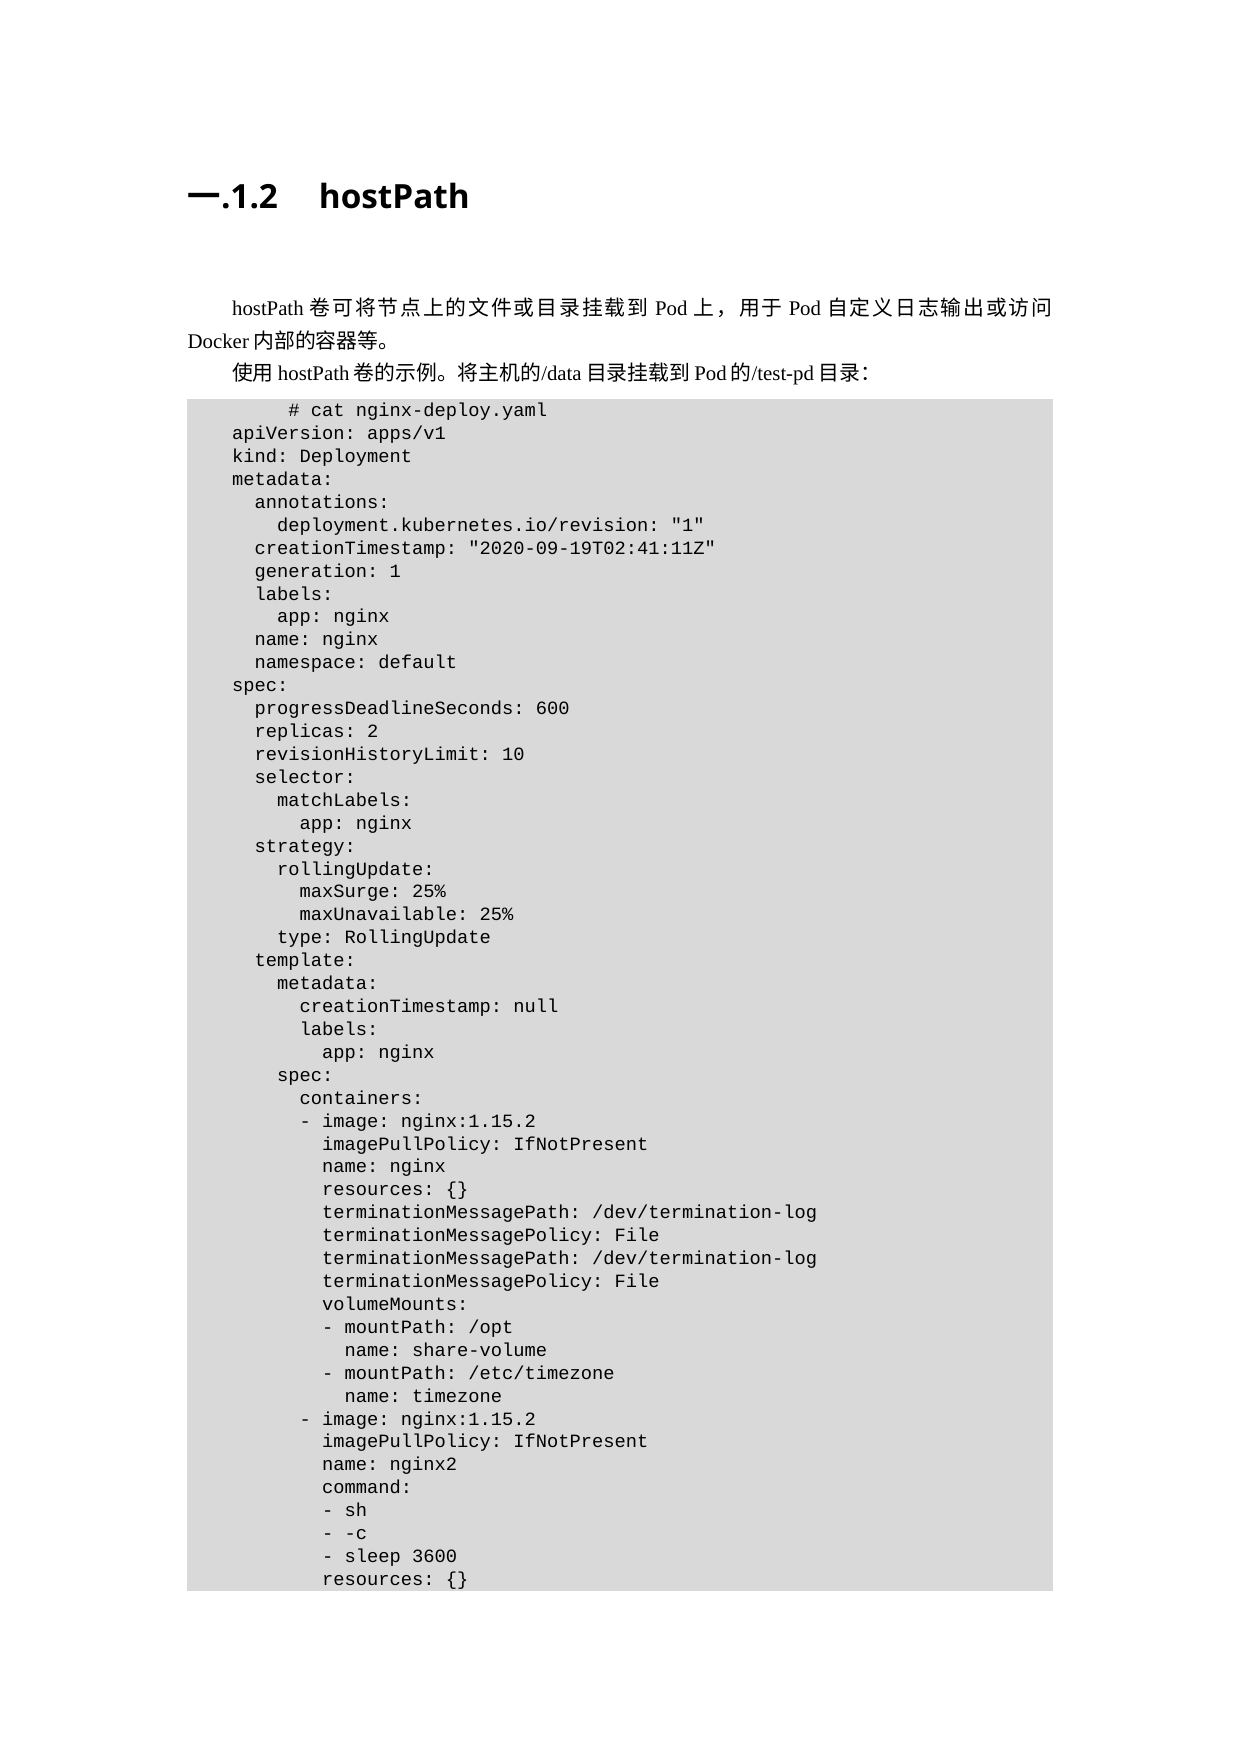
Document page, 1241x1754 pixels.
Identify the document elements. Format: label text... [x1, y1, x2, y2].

text revisionHistoryLimit: 10 [187, 743, 1053, 766]
text volumeMounts: [187, 1293, 1053, 1316]
text replicas: 2 [187, 720, 1053, 743]
text app: nginx [187, 812, 1053, 835]
text - image: nginx:1.15.2 [187, 1408, 1053, 1431]
text name: share-volume [187, 1339, 1053, 1362]
text strategy: [187, 835, 1053, 858]
text terminationMessagePath: /dev/termination-log [187, 1247, 1053, 1270]
text terminationMessagePolicy: File [187, 1270, 1053, 1293]
text - mountPath: /opt [187, 1316, 1053, 1339]
text creationTimestamp: "2020-09-19T02:41:11Z" [187, 537, 1053, 560]
text selector: [187, 766, 1053, 789]
text name: timezone [187, 1385, 1053, 1408]
text matchLabels: [187, 789, 1053, 812]
text - sh [187, 1499, 1053, 1522]
text 使用hostPath卷的示例。将主机的/data目录挂载到Pod的/test-pd目录： [187, 354, 1053, 387]
text generation: 1 [187, 560, 1053, 583]
text terminationMessagePolicy: File [187, 1224, 1053, 1247]
text kind: Deployment [187, 445, 1053, 468]
text resources: {} [187, 1568, 1053, 1591]
text deployment.kubernetes.io/revision: "1" [187, 514, 1053, 537]
text - sleep 3600 [187, 1545, 1053, 1568]
text type: RollingUpdate [187, 926, 1053, 949]
text spec: [187, 1064, 1053, 1087]
text - mountPath: /etc/timezone [187, 1362, 1053, 1385]
text - image: nginx:1.15.2 [187, 1110, 1053, 1133]
text creationTimestamp: null [187, 995, 1053, 1018]
text - -c [187, 1522, 1053, 1545]
text annotations: [187, 491, 1053, 514]
text metadata: [187, 972, 1053, 995]
text imagePullPolicy: IfNotPresent [187, 1431, 1053, 1453]
text # cat nginx-deploy.yaml [187, 399, 1053, 422]
text maxUnavailable: 25% [187, 903, 1053, 926]
text maxSurge: 25% [187, 881, 1053, 903]
text namespace: default [187, 651, 1053, 674]
text spec: [187, 674, 1053, 697]
text progressDeadlineSeconds: 600 [187, 697, 1053, 720]
text resources: {} [187, 1178, 1053, 1201]
text command: [187, 1476, 1053, 1499]
text imagePullPolicy: IfNotPresent [187, 1133, 1053, 1156]
text containers: [187, 1087, 1053, 1110]
text template: [187, 949, 1053, 972]
text name: nginx [187, 1156, 1053, 1178]
text labels: [187, 583, 1053, 606]
text app: nginx [187, 1041, 1053, 1064]
text labels: [187, 1018, 1053, 1041]
text apiVersion: apps/v1 [187, 422, 1053, 445]
text name: nginx2 [187, 1453, 1053, 1476]
text name: nginx [187, 628, 1053, 651]
text app: nginx [187, 606, 1053, 628]
text hostPath卷可将节点上的文件或目录挂载到Pod上，用于Pod自定义日志输出或访问Docker内部的容器等。 [187, 289, 1053, 354]
subtitle hostPath [187, 162, 1053, 227]
text metadata: [187, 468, 1053, 491]
text rollingUpdate: [187, 858, 1053, 881]
text terminationMessagePath: /dev/termination-log [187, 1201, 1053, 1224]
